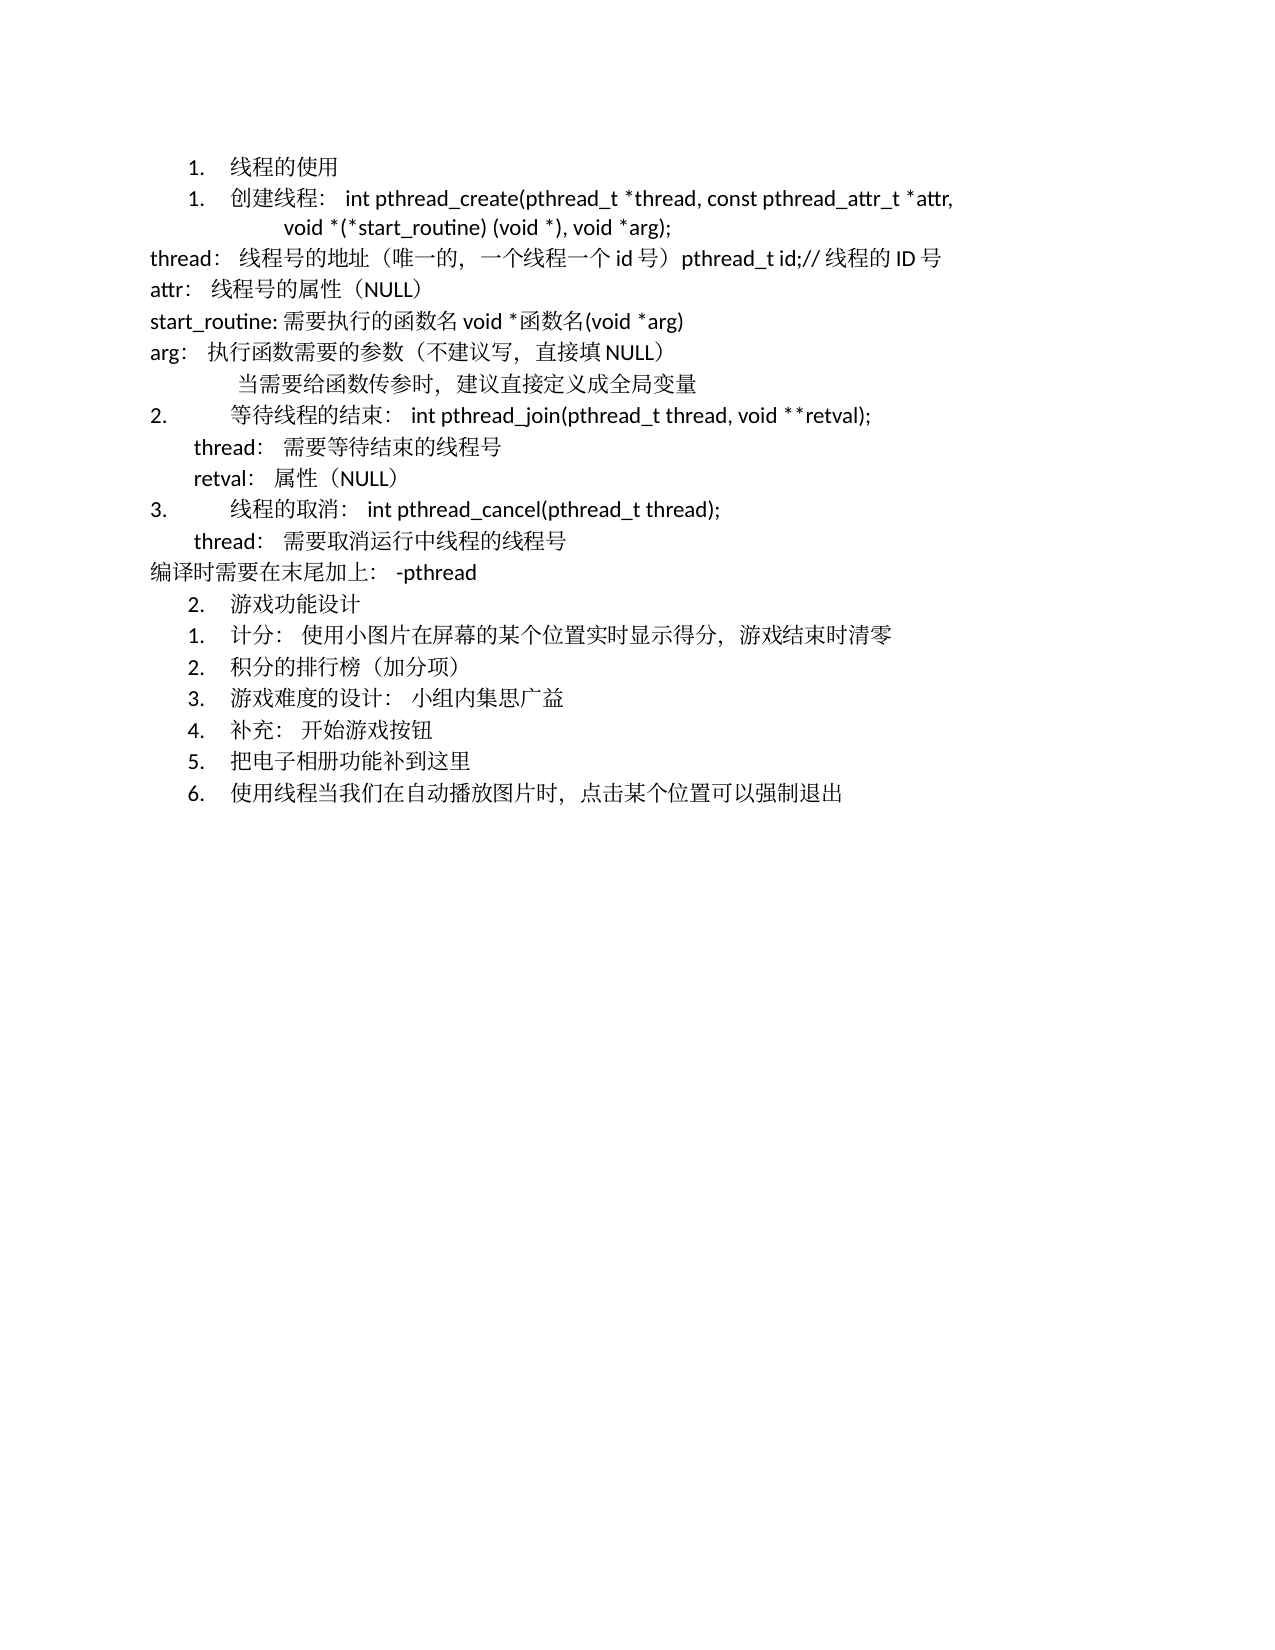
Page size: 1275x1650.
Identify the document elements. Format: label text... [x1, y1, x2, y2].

text attr： 线程号的属性（NULL） [150, 272, 1125, 304]
list 创建线程： int pthread_create(pthread_t *thread, const pthread_attr_t *attr, [187, 181, 1125, 213]
text 当需要给函数传参时，建议直接定义成全局变量 [150, 367, 1125, 398]
text void *(*start_routine) (void *), void *arg); [150, 213, 1125, 241]
list 游戏难度的设计： 小组内集思广益 [187, 681, 1125, 713]
text 编译时需要在末尾加上： -pthread [150, 556, 1125, 587]
text start_routine: 需要执行的函数名void *函数名(void *arg) [150, 304, 1125, 335]
text thread： 需要取消运行中线程的线程号 [150, 524, 1125, 556]
text thread： 需要等待结束的线程号 [150, 430, 1125, 461]
list 把电子相册功能补到这里 [187, 744, 1125, 776]
list 积分的排行榜（加分项） [187, 650, 1125, 681]
list 补充： 开始游戏按钮 [187, 713, 1125, 744]
list 游戏功能设计 [187, 587, 1125, 618]
text retval： 属性（NULL） [150, 461, 1125, 493]
list 计分： 使用小图片在屏幕的某个位置实时显示得分，游戏结束时清零 [187, 618, 1125, 650]
text arg： 执行函数需要的参数（不建议写，直接填NULL） [150, 335, 1125, 367]
list 使用线程当我们在自动播放图片时，点击某个位置可以强制退出 [187, 776, 1125, 807]
list 等待线程的结束： int pthread_join(pthread_t thread, void **retval); [150, 398, 1125, 430]
list 线程的取消： int pthread_cancel(pthread_t thread); [150, 493, 1125, 524]
text thread： 线程号的地址（唯一的，一个线程一个id号）pthread_t id;// 线程的ID号 [150, 241, 1125, 272]
list 线程的使用 [187, 150, 1125, 181]
